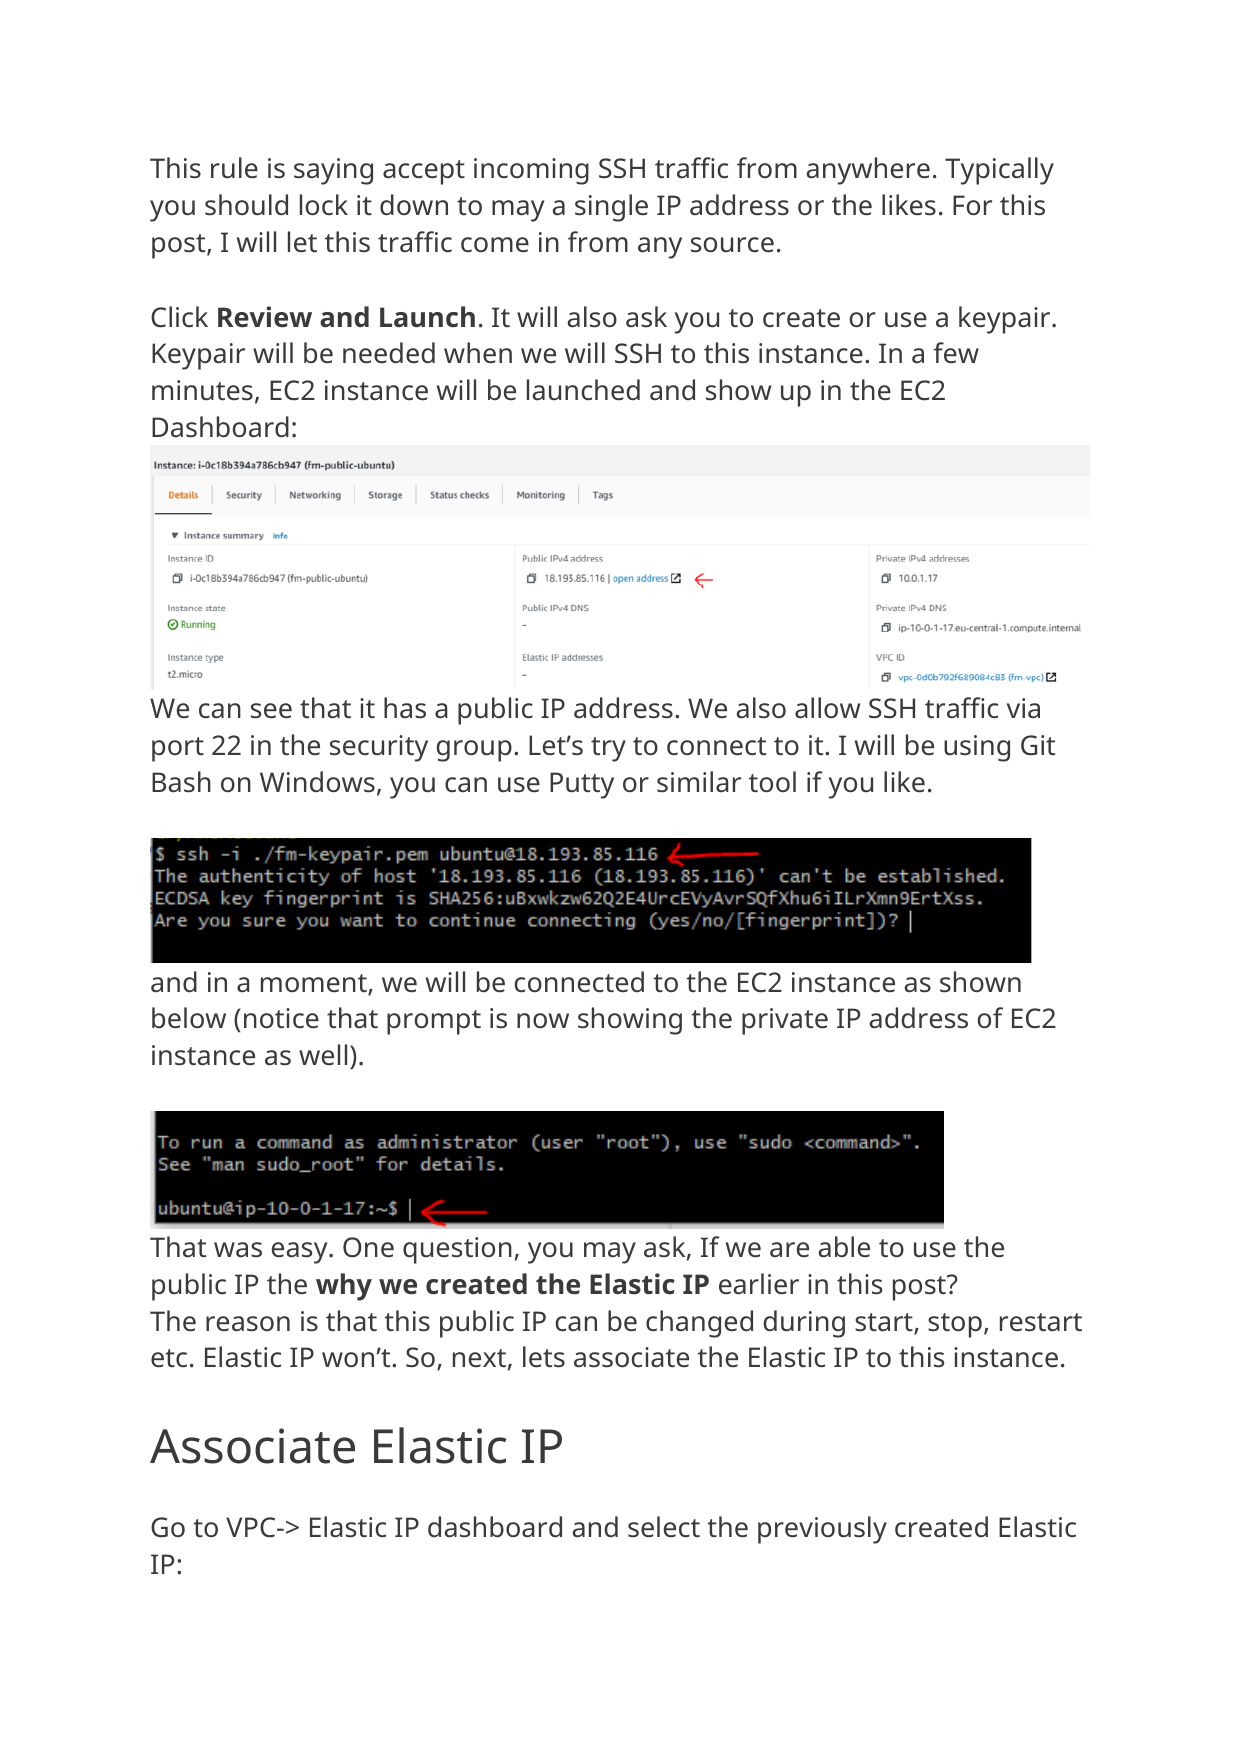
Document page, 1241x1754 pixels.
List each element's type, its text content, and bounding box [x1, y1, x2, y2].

text and in a moment, we will be connected to the EC2 instance as shown below (notice that prompt is now showing the private IP address of EC2 instance as well). [150, 963, 1090, 1074]
text The reason is that this public IP can be changed during start, stop, restart etc. Elastic IP won’t. So, next, lets associate the Elastic IP to this instance. [150, 1302, 1090, 1376]
text This rule is saying accept incoming SSH traffic from anywhere. Typically you should lock it down to may a single IP address or the likes. For this post, I will let this traffic come in from any source. [150, 150, 1090, 261]
picture [150, 838, 1032, 963]
text We can see that it has a public IP address. We also allow SSH traffic via port 22 in the security group. Let’s try to connect to it. I will be using Git Bash on Windows, you can use Putty or similar tool if you like. [150, 690, 1090, 801]
picture [150, 1111, 944, 1229]
text That was easy. One question, you may ask, If we are able to use the public IP the why we created the Elastic IP earlier in this post? [150, 1228, 1090, 1302]
picture [150, 445, 1091, 690]
text Associate Elastic IP [150, 1413, 1090, 1477]
text Click Review and Launch. It will also ask you to create or use a keypair. Keypair will be needed when we will SSH to this instance. In a few minutes, EC2 instance will be launched and show up in the EC2 Dashboard: [150, 298, 1090, 445]
text Go to VPC-> Elastic IP dashboard and select the previously created Elastic IP: [150, 1508, 1090, 1582]
